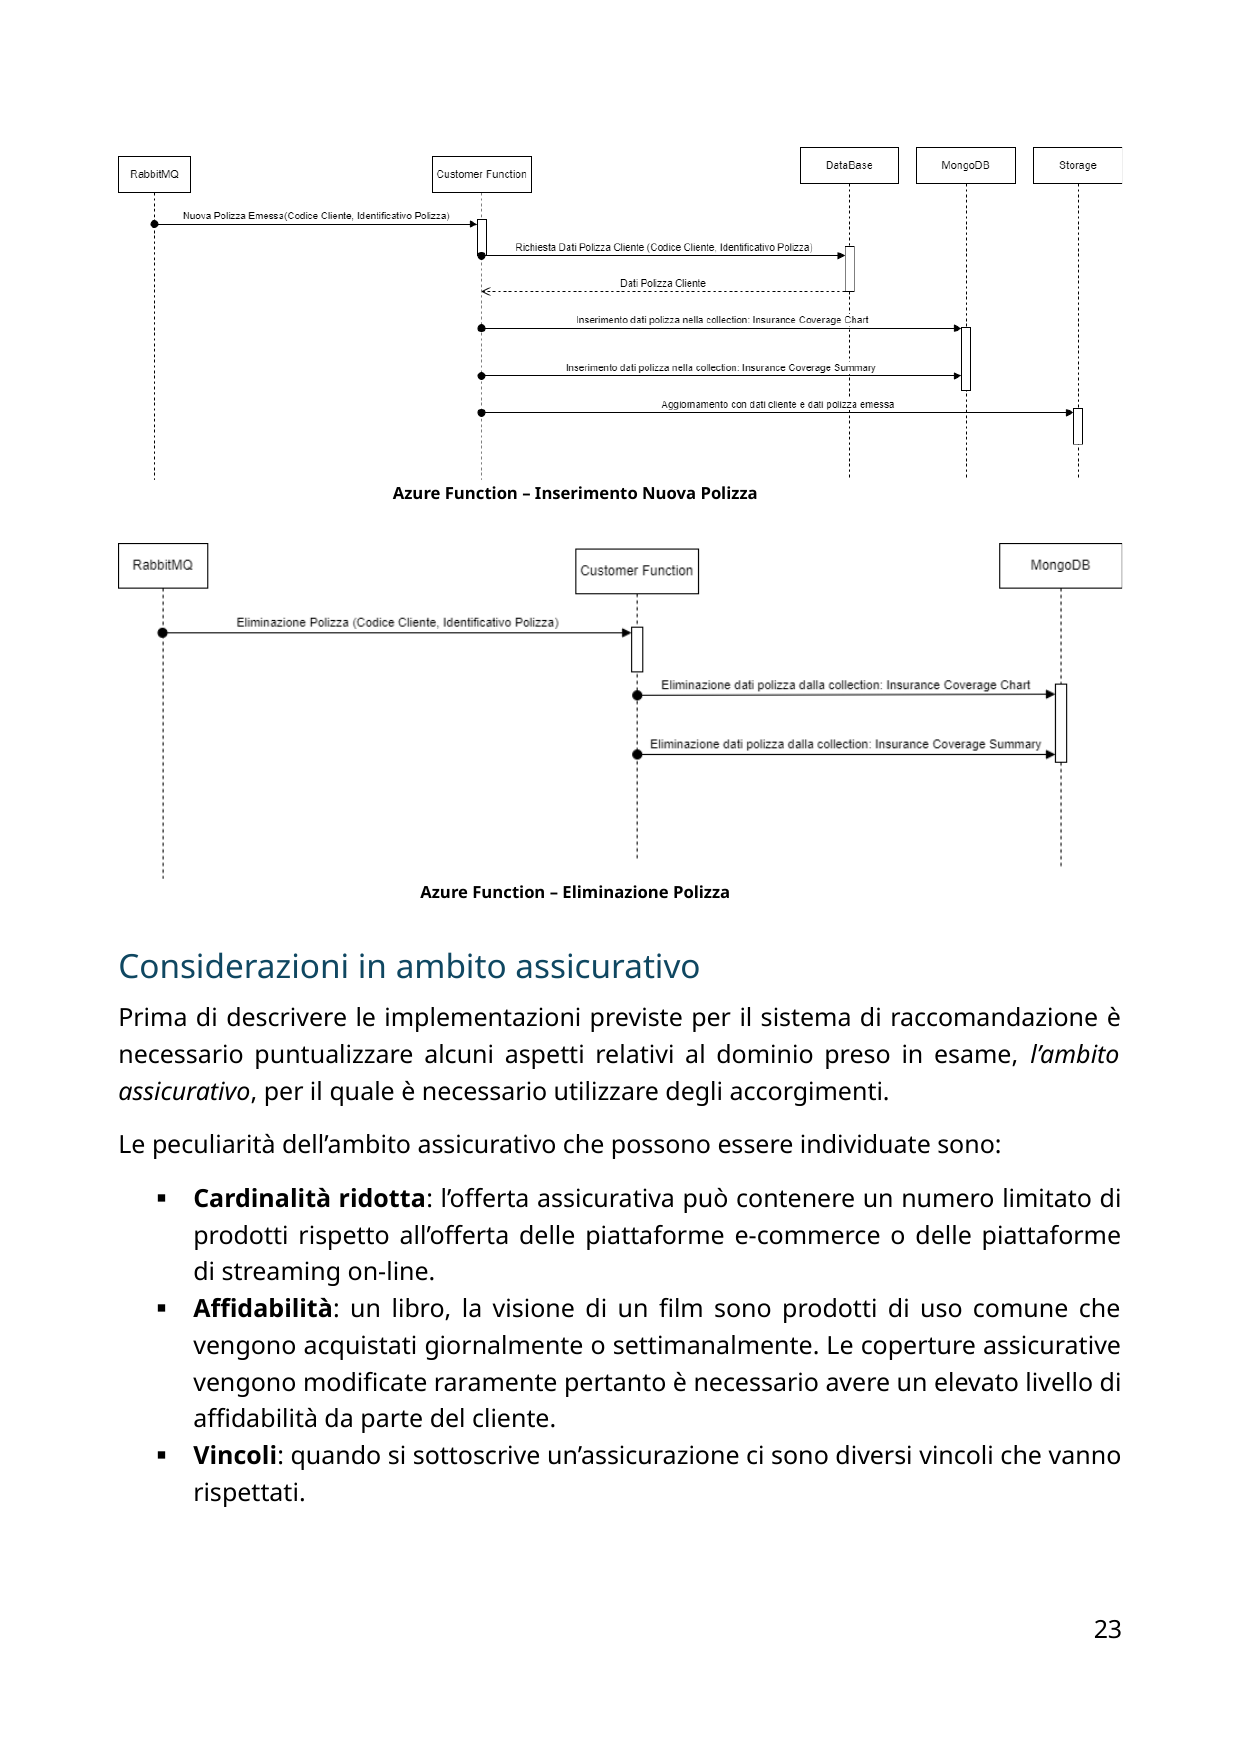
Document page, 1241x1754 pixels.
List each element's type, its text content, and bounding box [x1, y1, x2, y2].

text Azure Function – Inserimento Nuova Polizza [118, 480, 1032, 504]
picture [118, 543, 1123, 879]
list Vincoli: quando si sottoscrive un’assicurazione ci sono diversi vincoli che vanno rispettati. [156, 1438, 1122, 1509]
picture [118, 147, 1123, 480]
text Azure Function – Eliminazione Polizza [118, 879, 1032, 903]
subtitle Considerazioni in ambito assicurativo [118, 943, 1122, 988]
text Le peculiarità dell’ambito assicurativo che possono essere individuate sono: [118, 1127, 1122, 1161]
list Affidabilità: un libro, la visione di un film sono prodotti di uso comune che vengono acquistati giornalmente o settimanalmente. Le coperture assicurative vengono modificate raramente pertanto è necessario avere un elevato livello di affidabilità da parte del cliente. [156, 1291, 1122, 1435]
list Cardinalità ridotta: l’offerta assicurativa può contenere un numero limitato di prodotti rispetto all’offerta delle piattaforme e-commerce o delle piattaforme di streaming on-line. [156, 1181, 1122, 1288]
text Prima di descrivere le implementazioni previste per il sistema di raccomandazione è necessario puntualizzare alcuni aspetti relativi al dominio preso in esame, l’ambito assicurativo, per il quale è necessario utilizzare degli accorgimenti. [118, 1000, 1122, 1108]
